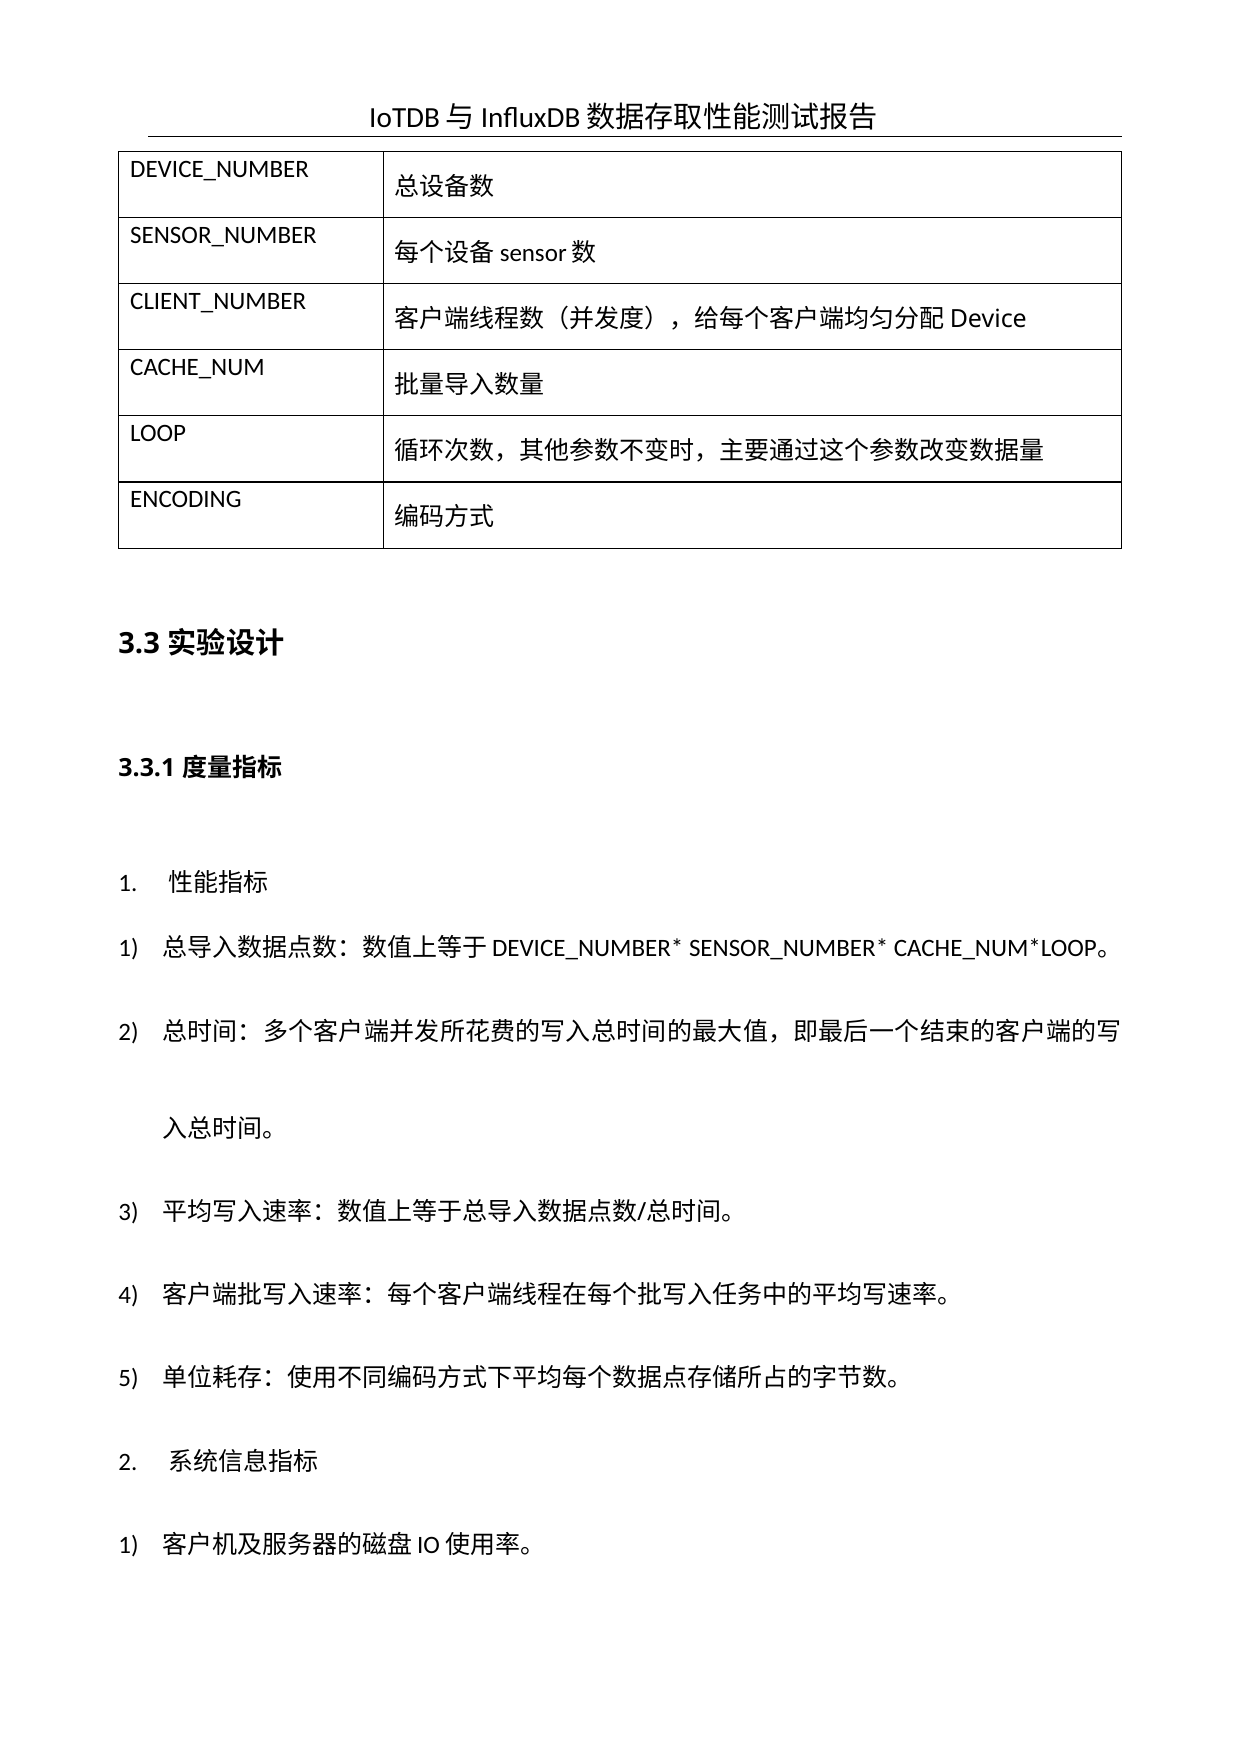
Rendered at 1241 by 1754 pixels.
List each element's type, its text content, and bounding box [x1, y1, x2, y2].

list 客户机及服务器的磁盘IO使用率。 [118, 1510, 1122, 1575]
table_cell 每个设备sensor数 [384, 218, 1121, 283]
list 平均写入速率：数值上等于总导入数据点数/总时间。 [118, 1177, 1122, 1242]
table_cell 循环次数，其他参数不变时，主要通过这个参数改变数据量 [384, 416, 1121, 481]
table_cell LOOP [119, 416, 383, 481]
list 客户端批写入速率：每个客户端线程在每个批写入任务中的平均写速率。 [118, 1260, 1122, 1325]
list 性能指标 [118, 848, 1122, 913]
table_cell 编码方式 [384, 483, 1121, 547]
table_cell 客户端线程数（并发度），给每个客户端均匀分配Device [384, 284, 1121, 349]
list 系统信息指标 [118, 1427, 1122, 1492]
subtitle 3.3.1 度量指标 [118, 733, 1122, 798]
subtitle 3.3 实验设计 [118, 608, 1122, 673]
table_cell CLIENT_NUMBER [119, 284, 383, 349]
table_cell 批量导入数量 [384, 350, 1121, 415]
table_cell CACHE_NUM [119, 350, 383, 415]
table_cell 总设备数 [384, 152, 1121, 217]
list 总导入数据点数：数值上等于DEVICE_NUMBER* SENSOR_NUMBER* CACHE_NUM*LOOP。 [118, 913, 1122, 978]
table_cell ENCODING [119, 483, 383, 547]
list 总时间：多个客户端并发所花费的写入总时间的最大值，即最后一个结束的客户端的写入总时间。 [118, 997, 1122, 1159]
table_cell SENSOR_NUMBER [119, 218, 383, 283]
list 单位耗存：使用不同编码方式下平均每个数据点存储所占的字节数。 [118, 1343, 1122, 1408]
table_cell DEVICE_NUMBER [119, 152, 383, 217]
